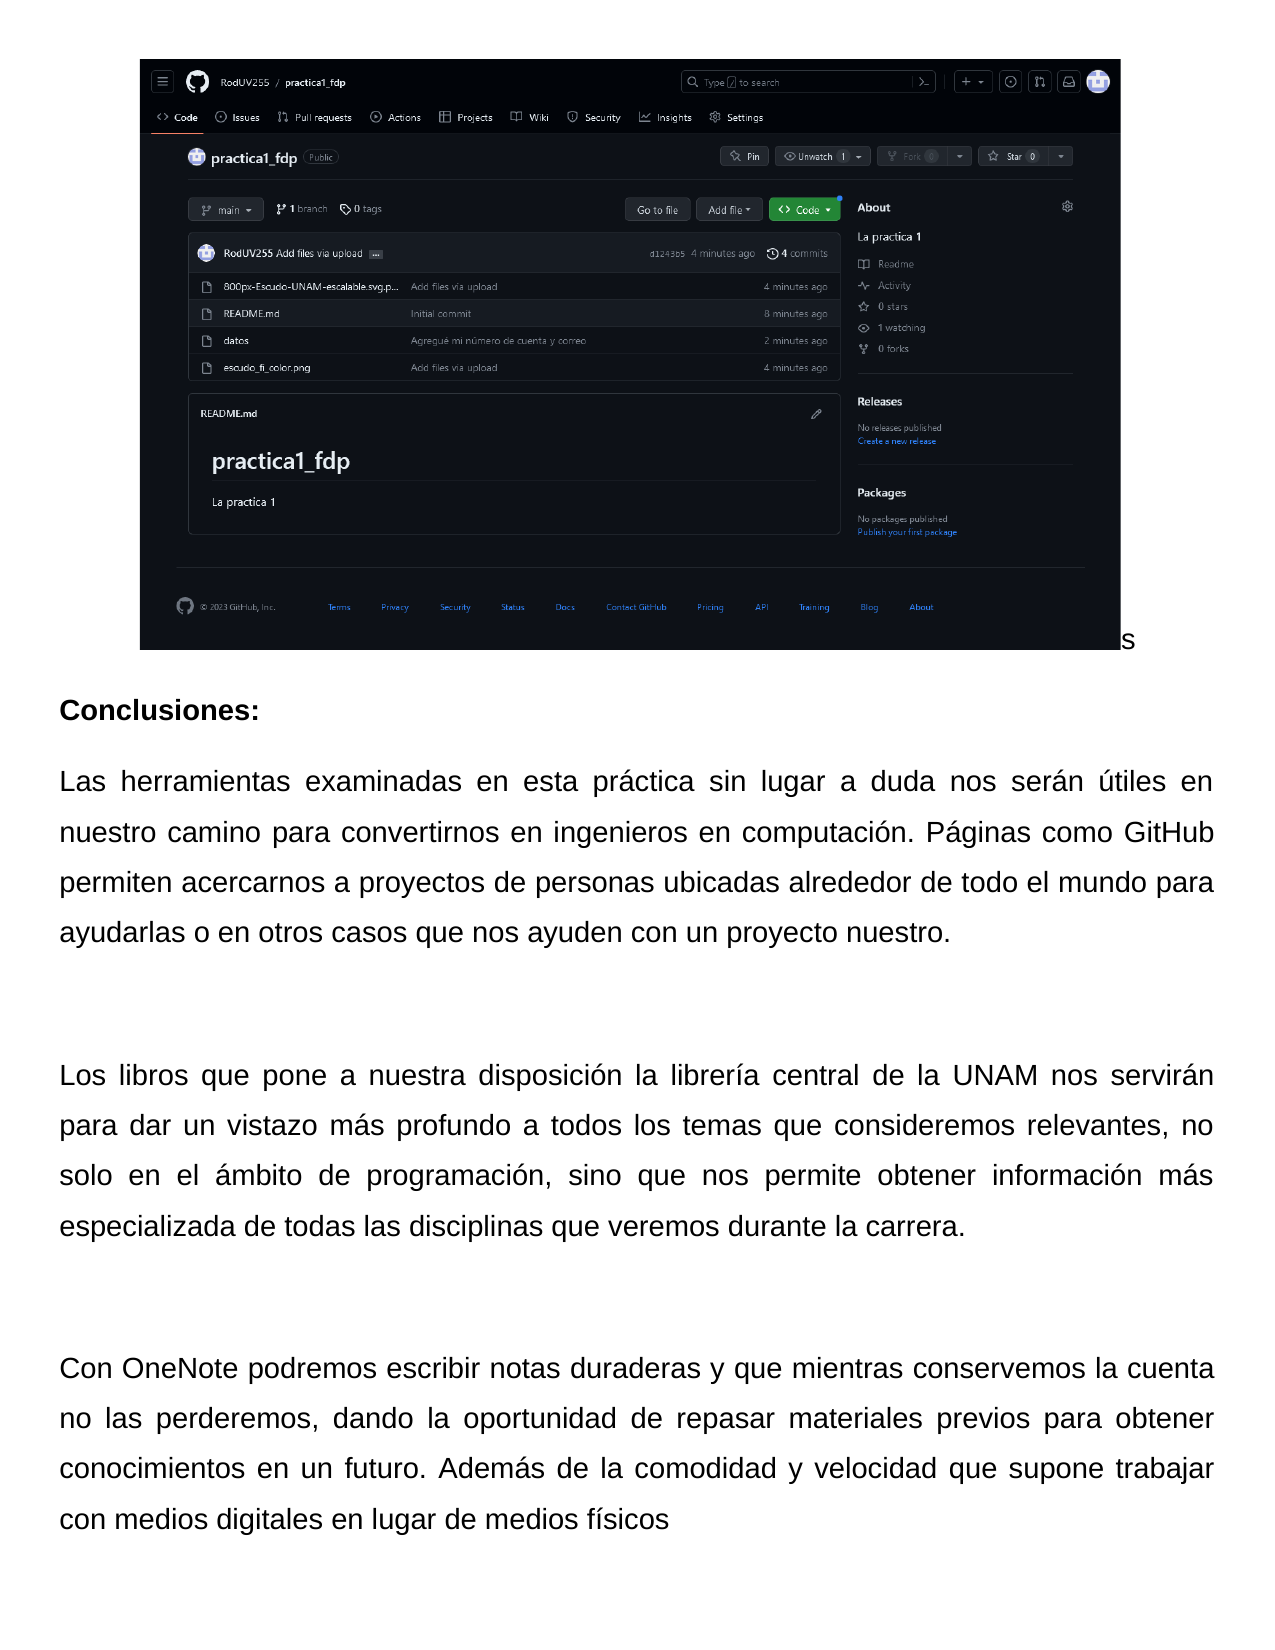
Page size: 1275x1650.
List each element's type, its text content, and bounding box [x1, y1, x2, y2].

text Las herramientas examinadas en esta práctica sin lugar a duda nos serán útiles en nuestro camino para convertirnos en ingenieros en computación. Páginas como GitHub permiten acercarnos a proyectos de personas ubicadas alrededor de todo el mundo para ayudarlas o en otros casos que nos ayuden con un proyecto nuestro. [59, 764, 1216, 949]
text Con OneNote podremos escribir notas duraderas y que mientras conservemos la cuenta no las perderemos, dando la oportunidad de repasar materiales previos para obtener conocimientos en un futuro. Además de la comodidad y velocidad que supone trabajar con medios digitales en lugar de medios físicos [59, 1351, 1216, 1535]
text Conclusiones: [59, 693, 1216, 727]
text Los libros que pone a nuestra disposición la librería central de la UNAM nos servirán para dar un vistazo más profundo a todos los temas que consideremos relevantes, no solo en el ámbito de programación, sino que nos permite obtener información más especializada de todas las disciplinas que veremos durante la carrera. [59, 1058, 1216, 1242]
picture [139, 59, 1121, 650]
